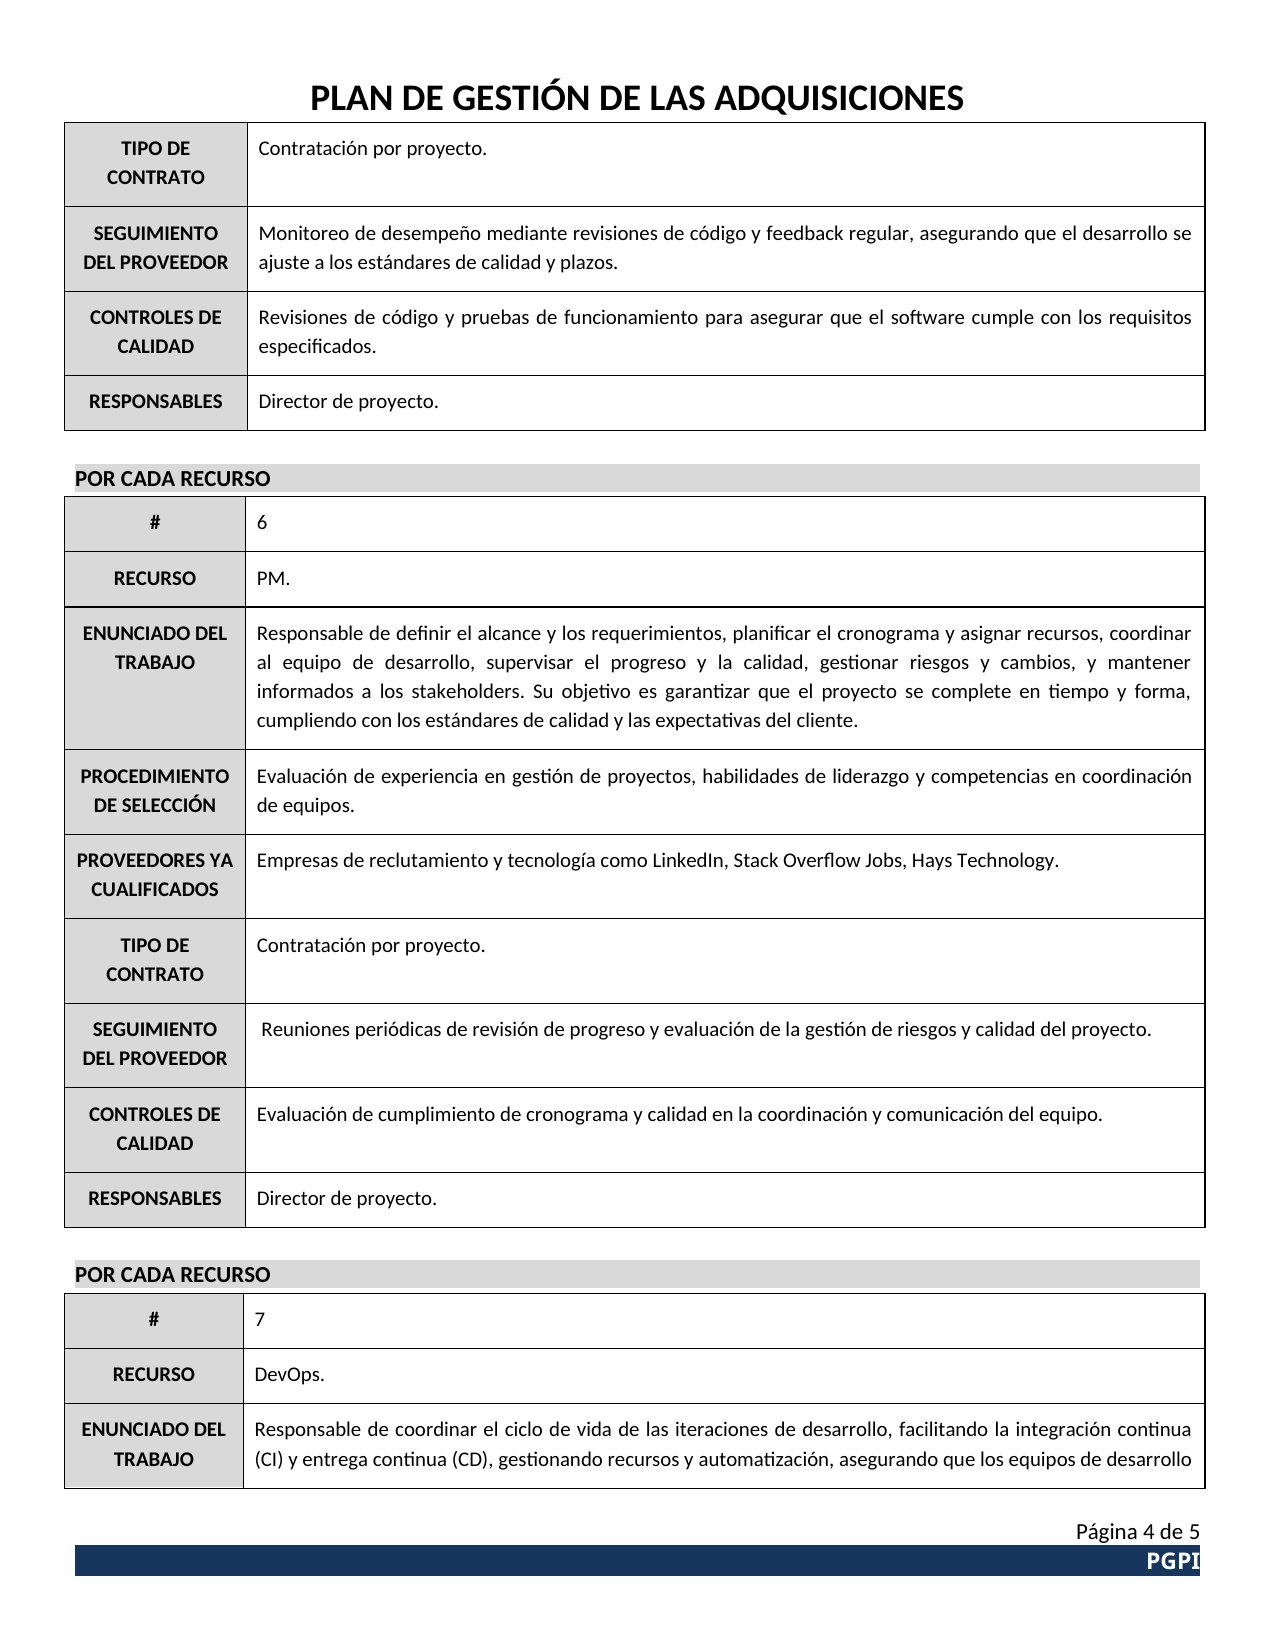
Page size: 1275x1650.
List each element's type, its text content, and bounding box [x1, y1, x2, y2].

table_cell Evaluación de experiencia en gestión de proyectos, habilidades de liderazgo y competencias en coordinación de equipos. [246, 750, 1204, 834]
text POR CADA RECURSO [75, 464, 1200, 492]
table_cell Contratación por proyecto. [248, 123, 1204, 206]
table_cell CONTROLES DE CALIDAD [65, 1088, 245, 1172]
table_cell Monitoreo de desempeño mediante revisiones de código y feedback regular, asegurando que el desarrollo se ajuste a los estándares de calidad y plazos. [248, 207, 1204, 291]
table_cell ENUNCIADO DEL TRABAJO [65, 608, 245, 749]
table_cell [65, 1404, 243, 1487]
table_cell PM. [246, 552, 1204, 606]
table_cell PROVEEDORES YA CUALIFICADOS [65, 835, 245, 918]
table_cell Contratación por proyecto. [246, 919, 1204, 1003]
table_cell Director de proyecto. [246, 1173, 1204, 1227]
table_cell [244, 1404, 1204, 1487]
table_cell Responsable de definir el alcance y los requerimientos, planificar el cronograma y asignar recursos, coordinar al equipo de desarrollo, supervisar el progreso y la calidad, gestionar riesgos y cambios, y mantener informados a los stakeholders. Su objetivo es garantizar que el proyecto se complete en tiempo y forma, cumpliendo con los estándares de calidad y las expectativas del cliente. [246, 608, 1204, 749]
table_cell Director de proyecto. [248, 376, 1204, 430]
table_header 7 [244, 1294, 1204, 1348]
table_cell Empresas de reclutamiento y tecnología como LinkedIn, Stack Overflow Jobs, Hays Technology. [246, 835, 1204, 918]
table_cell RESPONSABLES [65, 1173, 245, 1227]
table_cell PROCEDIMIENTO DE SELECCIÓN [65, 750, 245, 834]
table_cell TIPO DE CONTRATO [65, 919, 245, 1003]
table_cell Evaluación de cumplimiento de cronograma y calidad en la coordinación y comunicación del equipo. [246, 1088, 1204, 1172]
table_cell DevOps. [244, 1349, 1204, 1403]
table_cell Revisiones de código y pruebas de funcionamiento para asegurar que el software cumple con los requisitos especificados. [248, 292, 1204, 375]
table_cell RESPONSABLES [65, 376, 247, 430]
table_header # [65, 497, 245, 551]
table_header 6 [246, 497, 1204, 551]
table_cell RECURSO [65, 552, 245, 606]
table_header # [65, 1294, 243, 1348]
table_cell RECURSO [65, 1349, 243, 1403]
table_cell SEGUIMIENTO DEL PROVEEDOR [65, 207, 247, 291]
table_cell CONTROLES DE CALIDAD [65, 292, 247, 375]
table_cell TIPO DE CONTRATO [65, 123, 247, 206]
table_cell SEGUIMIENTO DEL PROVEEDOR [65, 1004, 245, 1087]
table_cell Reuniones periódicas de revisión de progreso y evaluación de la gestión de riesgos y calidad del proyecto. [246, 1004, 1204, 1087]
text POR CADA RECURSO [75, 1260, 1200, 1288]
